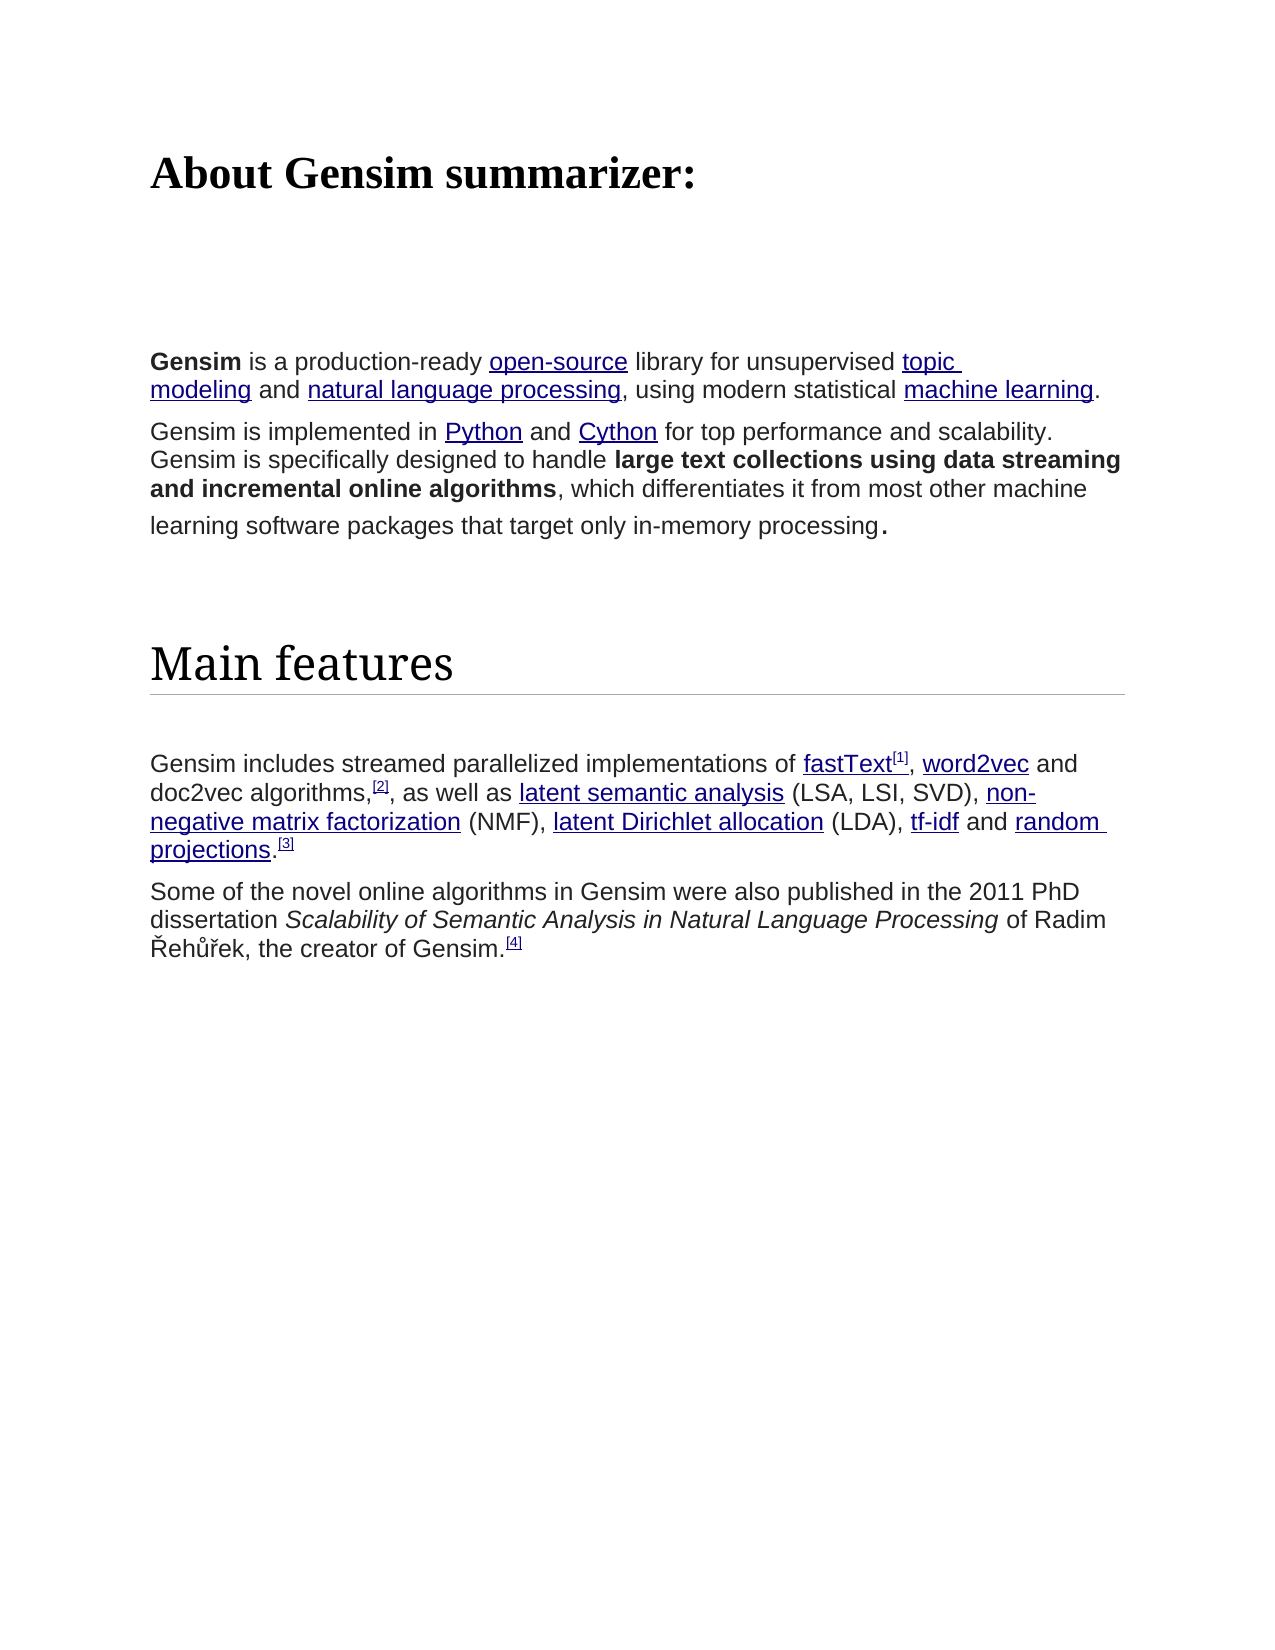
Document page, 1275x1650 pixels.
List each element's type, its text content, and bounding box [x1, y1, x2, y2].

text Some of the novel online algorithms in Gensim were also published in the 2011 PhD dissertation Scalability of Semantic Analysis in Natural Language Processing of Radim Řehůřek, the creator of Gensim.[4] [150, 877, 1125, 963]
text Gensim is a production-ready open-source library for unsupervised topic modeling and natural language processing, using modern statistical machine learning. [150, 347, 1125, 404]
text Gensim includes streamed parallelized implementations of fastText[1], word2vec and doc2vec algorithms,[2], as well as latent semantic analysis (LSA, LSI, SVD), non-negative matrix factorization (NMF), latent Dirichlet allocation (LDA), tf-idf and random projections.[3] [150, 749, 1125, 864]
text About Gensim summarizer: [150, 146, 1125, 199]
text Gensim is implemented in Python and Cython for top performance and scalability. Gensim is specifically designed to handle large text collections using data streaming and incremental online algorithms, which differentiates it from most other machine learning software packages that target only in-memory processing. [150, 417, 1125, 541]
subtitle Main features [150, 631, 1125, 694]
